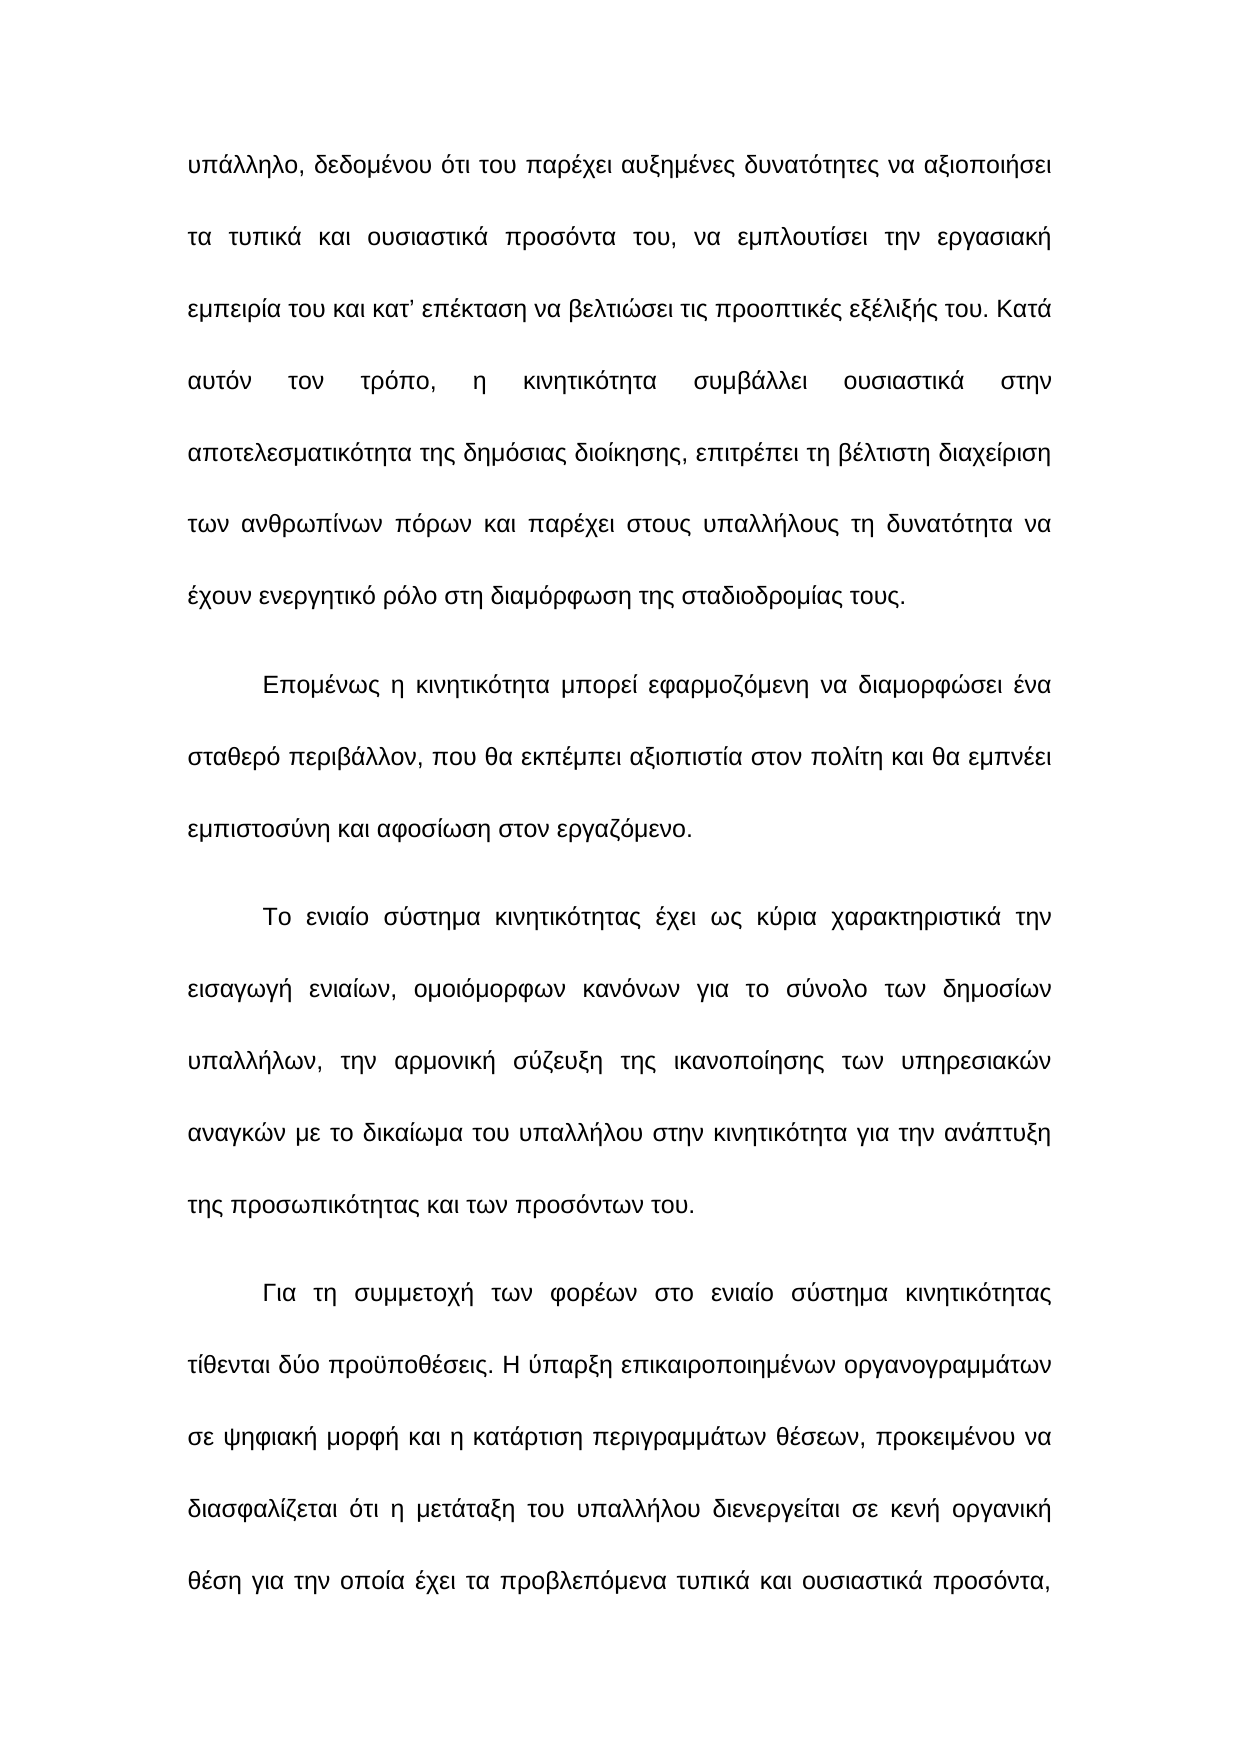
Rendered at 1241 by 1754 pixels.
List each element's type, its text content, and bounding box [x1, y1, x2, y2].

text Το ενιαίο σύστημα κινητικότητας έχει ως κύρια χαρακτηριστικά την εισαγωγή ενιαίων, ομοιόμορφων κανόνων για το σύνολο των δημοσίων υπαλλήλων, την αρμονική σύζευξη της ικανοποίησης των υπηρεσιακών αναγκών με το δικαίωμα του υπαλλήλου στην κινητικότητα για την ανάπτυξη της προσωπικότητας και των προσόντων του. [187, 902, 1053, 1218]
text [187, 1278, 1053, 1594]
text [187, 150, 1053, 610]
text Επομένως η κινητικότητα μπορεί εφαρμοζόμενη να διαμορφώσει ένα σταθερό περιβάλλον, που θα εκπέμπει αξιοπιστία στον πολίτη και θα εμπνέει εμπιστοσύνη και αφοσίωση στον εργαζόμενο. [187, 670, 1053, 842]
